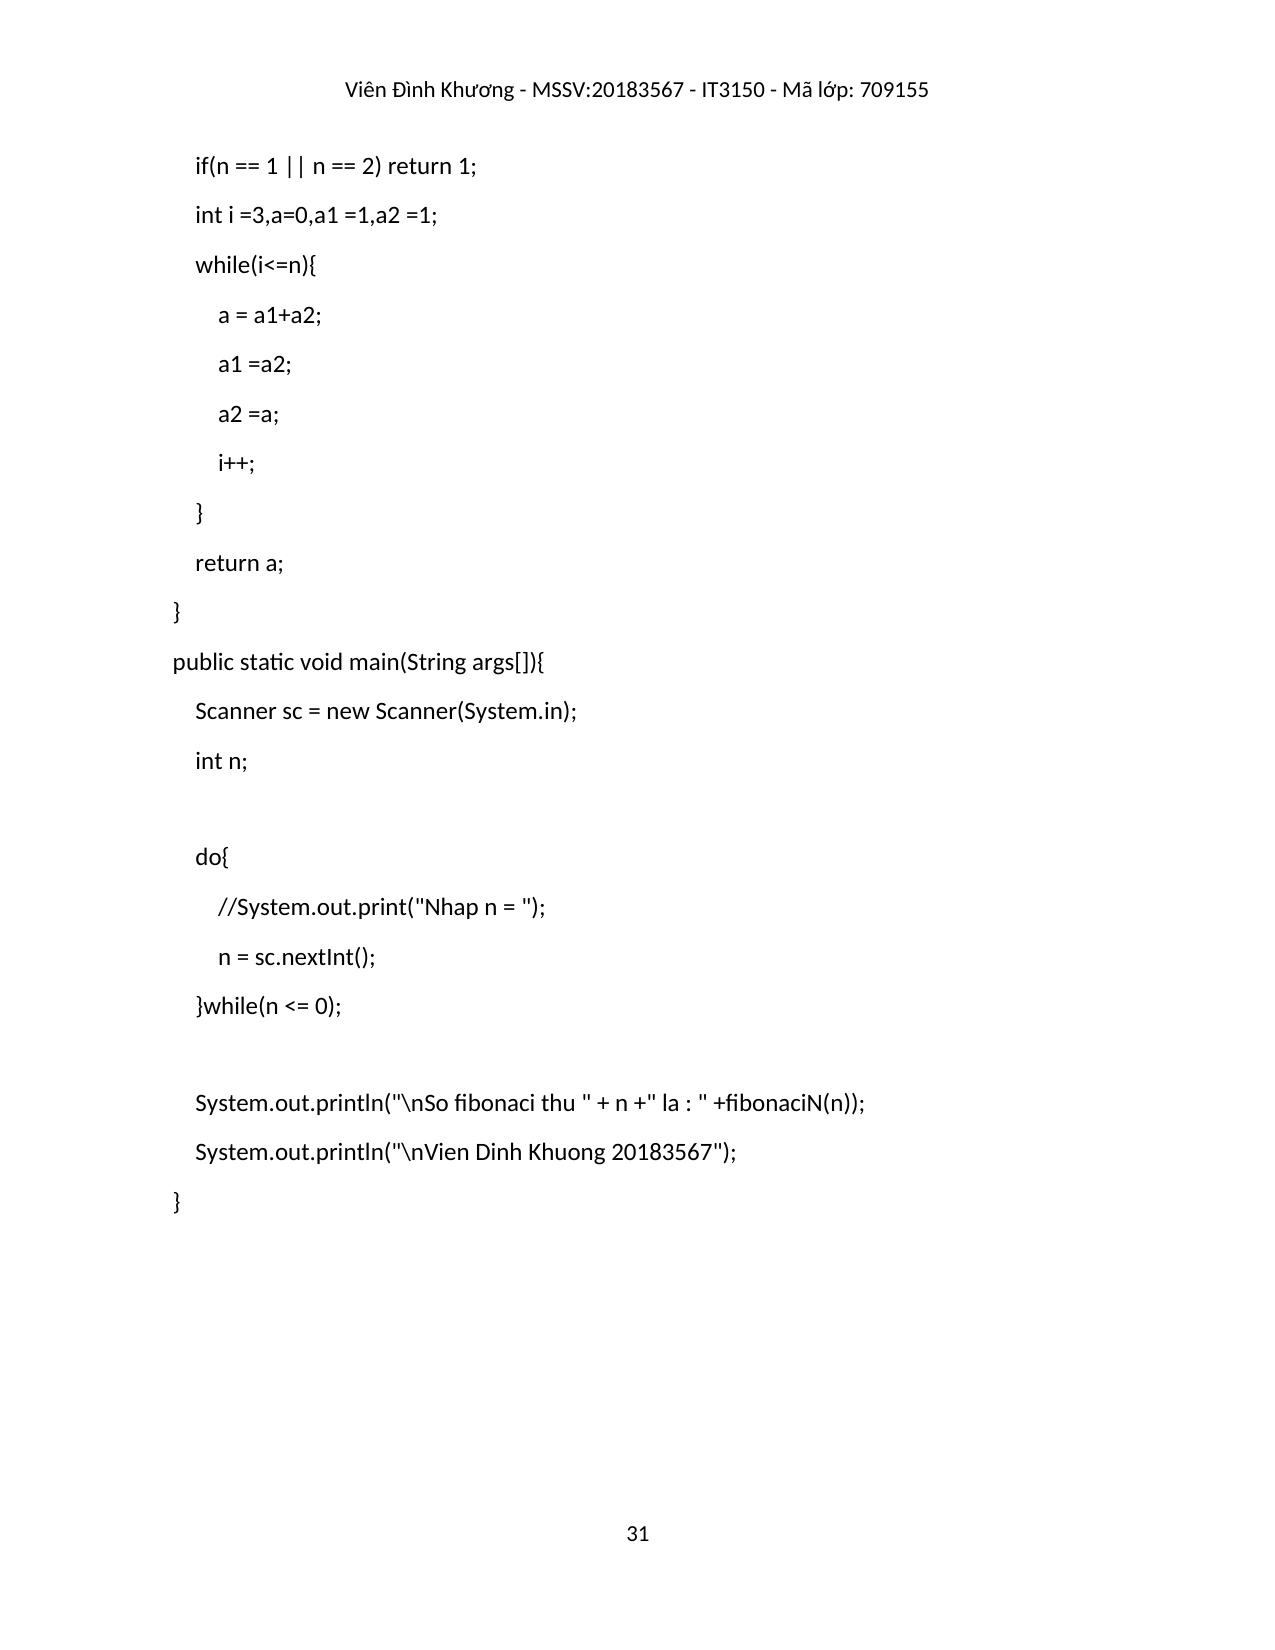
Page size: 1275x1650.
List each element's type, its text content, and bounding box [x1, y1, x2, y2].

text } [150, 497, 1125, 528]
text while(i<=n){ [150, 249, 1125, 280]
text Scanner sc = new Scanner(System.in); [150, 695, 1125, 726]
text a1 =a2; [150, 348, 1125, 379]
text i++; [150, 447, 1125, 478]
text a2 =a; [150, 398, 1125, 428]
text System.out.println("\nVien Dinh Khuong 20183567"); [150, 1136, 1125, 1167]
text }while(n <= 0); [150, 990, 1125, 1021]
text int n; [150, 745, 1125, 776]
text int i =3,a=0,a1 =1,a2 =1; [150, 199, 1125, 230]
text System.out.println("\nSo fibonaci thu " + n +" la : " +fibonaciN(n)); [150, 1087, 1125, 1117]
text a = a1+a2; [150, 299, 1125, 329]
text } [150, 1186, 1125, 1216]
text } [150, 596, 1125, 627]
text //System.out.print("Nhap n = "); [150, 891, 1125, 922]
text return a; [150, 547, 1125, 577]
text if(n == 1 || n == 2) return 1; [150, 150, 1125, 181]
text do{ [150, 841, 1125, 872]
text public static void main(String args[]){ [150, 646, 1125, 676]
text n = sc.nextInt(); [150, 941, 1125, 971]
